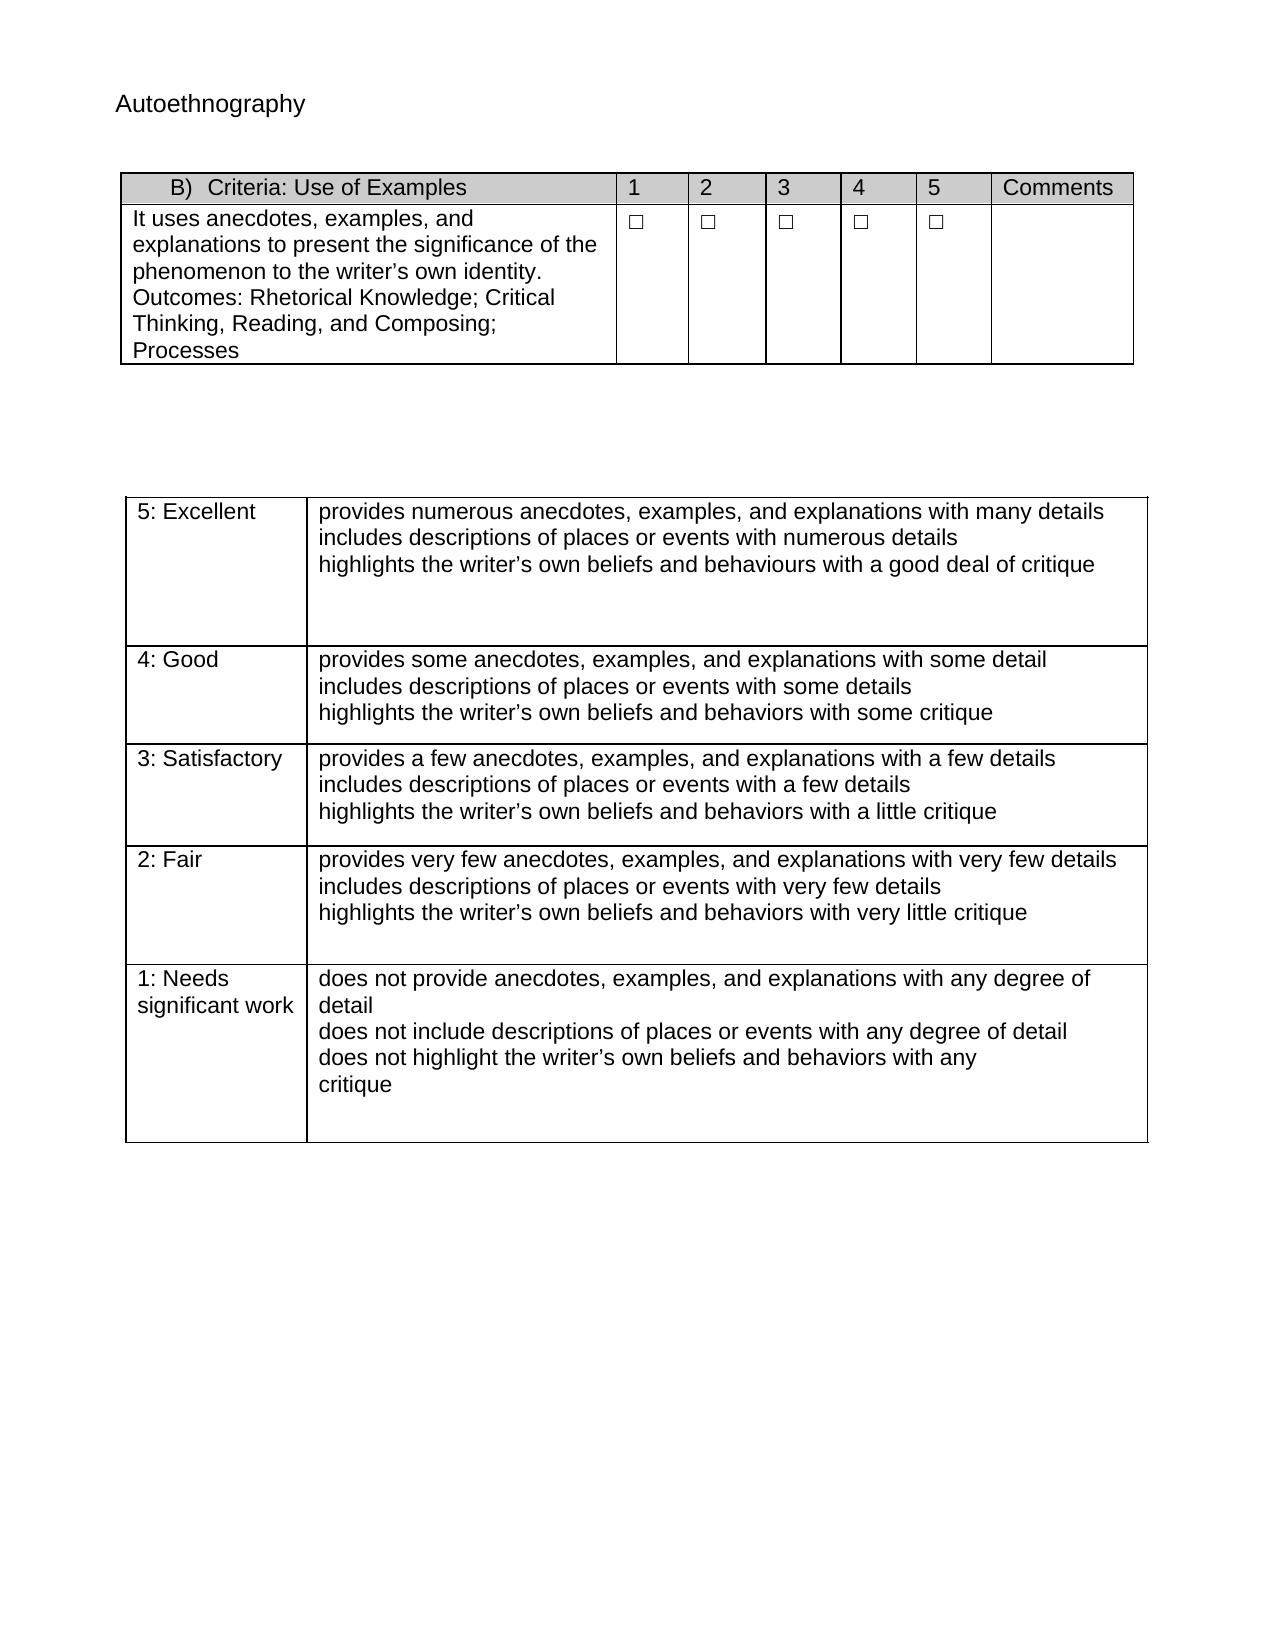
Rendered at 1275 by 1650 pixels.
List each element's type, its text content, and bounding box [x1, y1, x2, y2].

table_cell [689, 205, 765, 363]
table_header Criteria: Use of Examples [122, 174, 616, 203]
table_cell 4: Good [127, 647, 306, 743]
table_header 5: Excellent [127, 498, 306, 645]
table_cell does not provide anecdotes, examples, and explanations with any degree of detail does not include descriptions of places or events with any degree of detail does not highlight the writer’s own beliefs and behaviors with any critique [308, 965, 1147, 1142]
table_cell [842, 205, 916, 363]
table_header 5 [917, 174, 991, 203]
table_cell provides some anecdotes, examples, and explanations with some detail includes descriptions of places or events with some details highlights the writer’s own beliefs and behaviors with some critique [308, 647, 1147, 743]
table_cell provides very few anecdotes, examples, and explanations with very few details includes descriptions of places or events with very few details highlights the writer’s own beliefs and behaviors with very little critique [308, 847, 1147, 964]
table_cell [617, 205, 688, 363]
table_header 1 [617, 174, 688, 203]
table_header 3 [767, 174, 840, 203]
table_cell provides a few anecdotes, examples, and explanations with a few details includes descriptions of places or events with a few details highlights the writer’s own beliefs and behaviors with a little critique [308, 745, 1147, 845]
table_cell [767, 205, 840, 363]
table_cell [917, 205, 991, 363]
table_cell It uses anecdotes, examples, and explanations to present the significance of the phenomenon to the writer’s own identity. Outcomes: Rhetorical Knowledge; Critical Thinking, Reading, and Composing; Processes [122, 205, 616, 363]
table_cell [992, 205, 1133, 363]
table_header Comments [992, 174, 1133, 203]
table_header provides numerous anecdotes, examples, and explanations with many details includes descriptions of places or events with numerous details highlights the writer’s own beliefs and behaviours with a good deal of critique [308, 498, 1147, 645]
table_cell 1: Needs significant work [127, 965, 306, 1142]
table_header 2 [689, 174, 765, 203]
table_cell 2: Fair [127, 847, 306, 964]
table_header 4 [842, 174, 916, 203]
table_cell 3: Satisfactory [127, 745, 306, 845]
